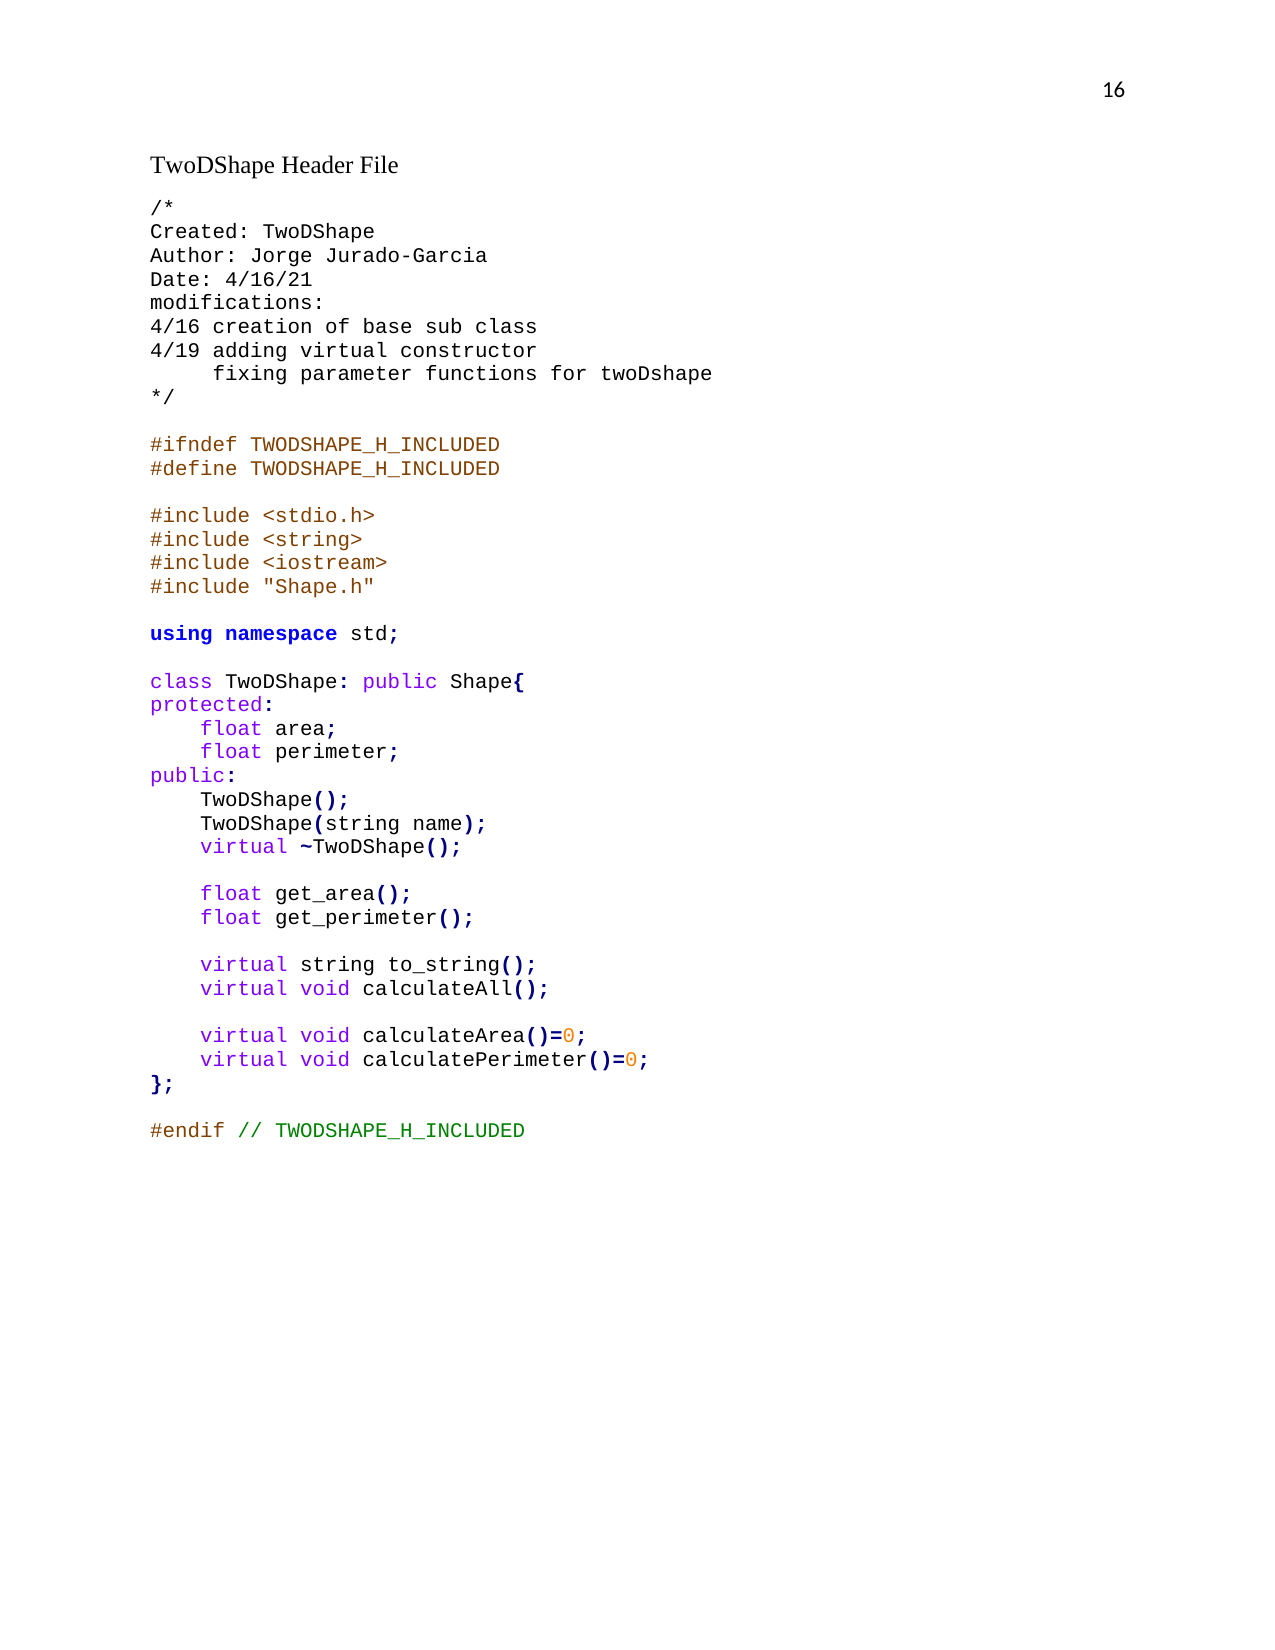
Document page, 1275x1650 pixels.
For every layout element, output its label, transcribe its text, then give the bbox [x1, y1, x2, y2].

text #include <iostream> [150, 552, 1125, 576]
text using namespace std; [150, 623, 1125, 647]
text #define TWODSHAPE_H_INCLUDED [150, 458, 1125, 481]
text public: [150, 765, 1125, 789]
text Created: TwoDShape [150, 221, 1125, 245]
text fixing parameter functions for twoDshape [150, 363, 1125, 387]
text #ifndef TWODSHAPE_H_INCLUDED [150, 434, 1125, 458]
text #endif // TWODSHAPE_H_INCLUDED [150, 1120, 1125, 1143]
text class TwoDShape: public Shape{ [150, 671, 1125, 694]
text float get_perimeter(); [150, 907, 1125, 931]
text virtual void calculateAll(); [150, 978, 1125, 1002]
text 4/19 adding virtual constructor [150, 339, 1125, 363]
text #include <string> [150, 529, 1125, 552]
text virtual void calculateArea()=0; [150, 1025, 1125, 1049]
text float get_area(); [150, 883, 1125, 907]
text modifications: [150, 292, 1125, 316]
text 4/16 creation of base sub class [150, 316, 1125, 339]
text Author: Jorge Jurado-Garcia [150, 245, 1125, 269]
text protected: [150, 694, 1125, 718]
text virtual ~TwoDShape(); [150, 836, 1125, 860]
text TwoDShape(); [150, 789, 1125, 812]
text virtual void calculatePerimeter()=0; [150, 1049, 1125, 1073]
text float area; [150, 718, 1125, 742]
text TwoDShape Header File [150, 150, 1125, 179]
text virtual string to_string(); [150, 954, 1125, 978]
text /* [150, 198, 1125, 221]
text #include <stdio.h> [150, 505, 1125, 529]
text #include "Shape.h" [150, 576, 1125, 600]
text }; [150, 1073, 1125, 1096]
text float perimeter; [150, 742, 1125, 765]
text */ [150, 387, 1125, 411]
text Date: 4/16/21 [150, 269, 1125, 292]
text TwoDShape(string name); [150, 812, 1125, 836]
